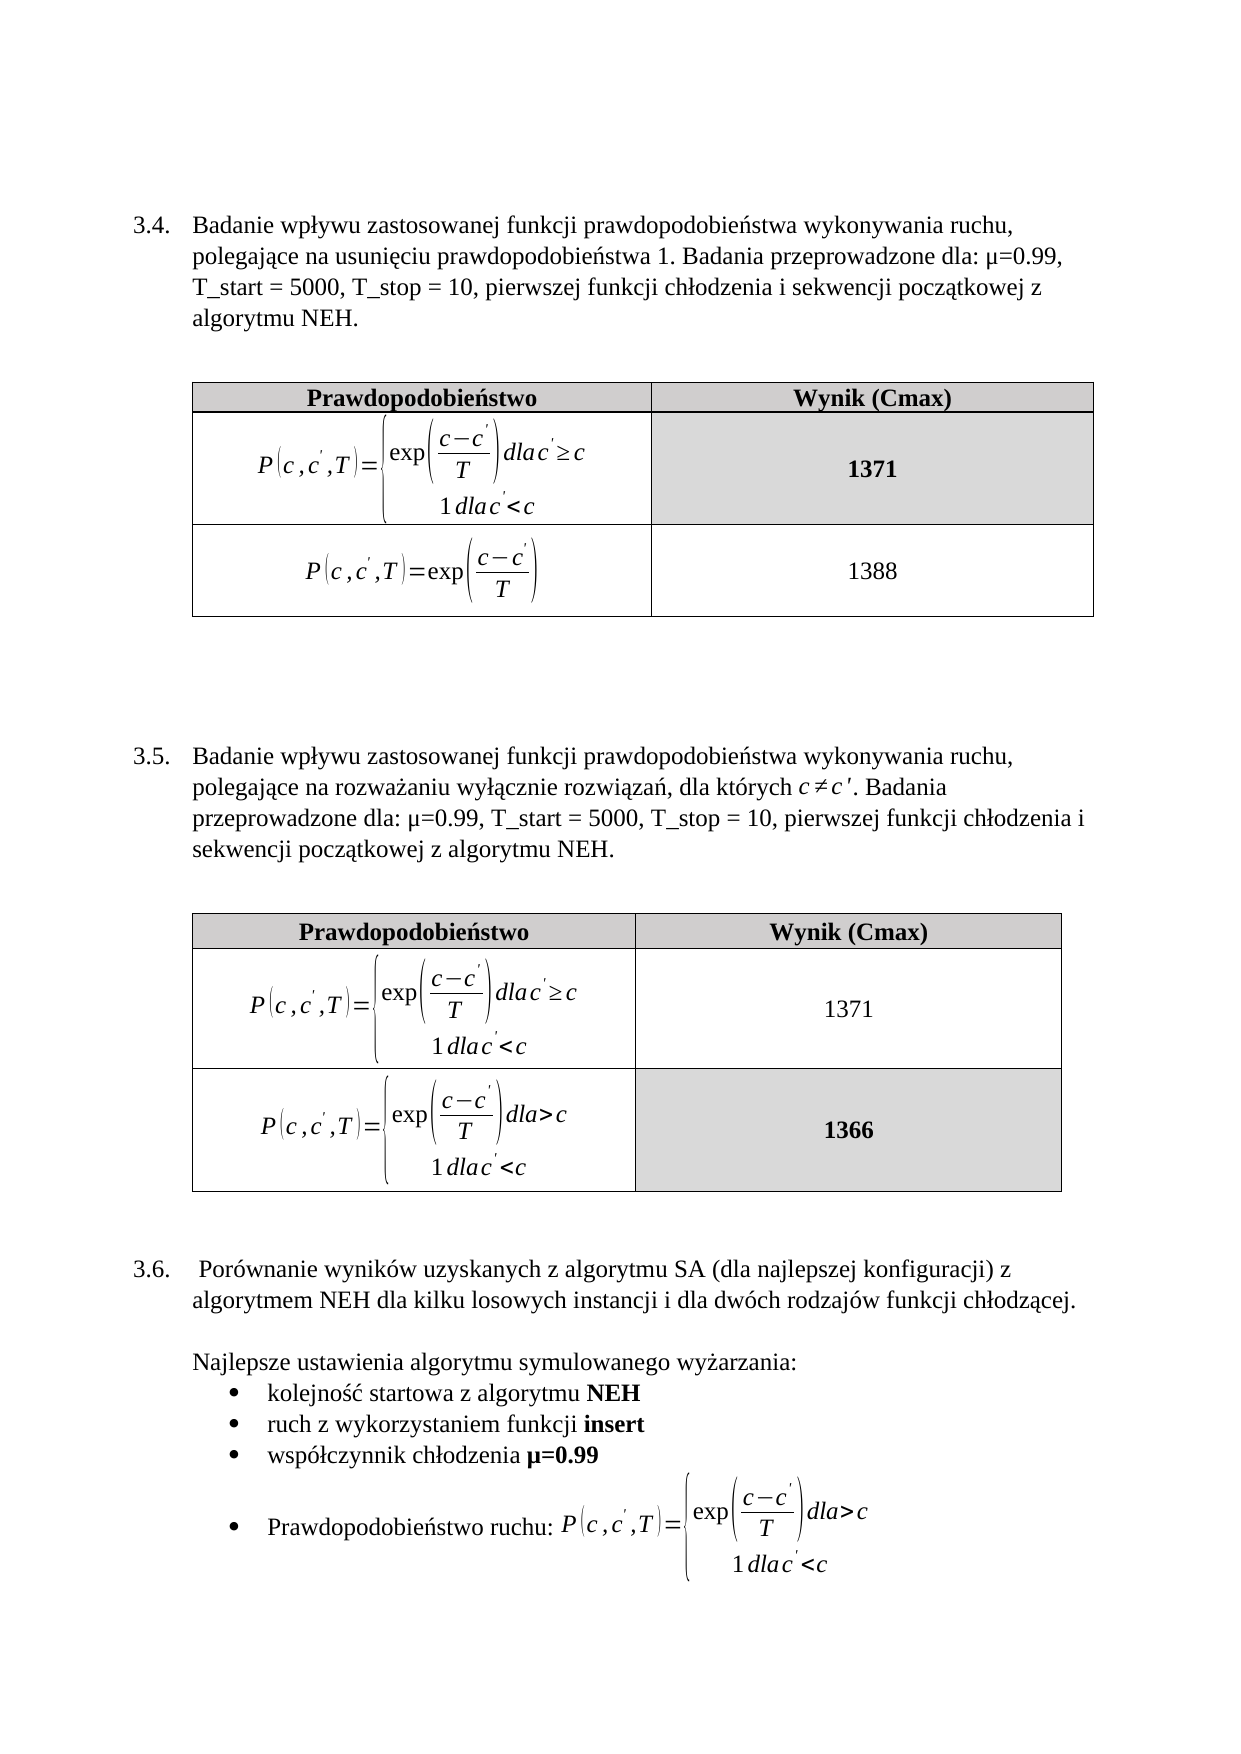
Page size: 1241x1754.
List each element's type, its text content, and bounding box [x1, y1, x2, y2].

table_cell 1388 [652, 525, 1093, 616]
table_header Wynik (Cmax) [652, 383, 1093, 411]
list Badanie wpływu zastosowanej funkcji prawdopodobieństwa wykonywania ruchu, polegające na rozważaniu wyłącznie rozwiązań, dla których . Badania przeprowadzone dla: μ=0.99, T_start = 5000, T_stop = 10, pierwszej funkcji chłodzenia i sekwencji początkowej z algorytmu NEH. [133, 741, 1093, 863]
list Prawdopodobieństwo ruchu: [229, 1471, 1093, 1583]
list współczynnik chłodzenia μ=0.99 [229, 1440, 1093, 1469]
table_cell 1371 [636, 949, 1061, 1067]
table_cell [193, 525, 651, 616]
table_cell 1366 [636, 1069, 1061, 1191]
table_cell [193, 413, 651, 524]
table_header Prawdopodobieństwo [193, 383, 651, 411]
list kolejność startowa z algorytmu NEH [229, 1378, 1093, 1407]
table_cell 1371 [652, 413, 1093, 524]
list ruch z wykorzystaniem funkcji insert [229, 1409, 1093, 1438]
table_cell [193, 1069, 635, 1191]
table_header Prawdopodobieństwo [193, 914, 635, 948]
table_cell [193, 949, 635, 1067]
table_header Wynik (Cmax) [636, 914, 1061, 948]
list Porównanie wyników uzyskanych z algorytmu SA (dla najlepszej konfiguracji) z algorytmem NEH dla kilku losowych instancji i dla dwóch rodzajów funkcji chłodzącej. Najlepsze ustawienia algorytmu symulowanego wyżarzania: [133, 1254, 1093, 1376]
list Badanie wpływu zastosowanej funkcji prawdopodobieństwa wykonywania ruchu, polegające na usunięciu prawdopodobieństwa 1. Badania przeprowadzone dla: μ=0.99, T_start = 5000, T_stop = 10, pierwszej funkcji chłodzenia i sekwencji początkowej z algorytmu NEH. [133, 210, 1093, 332]
